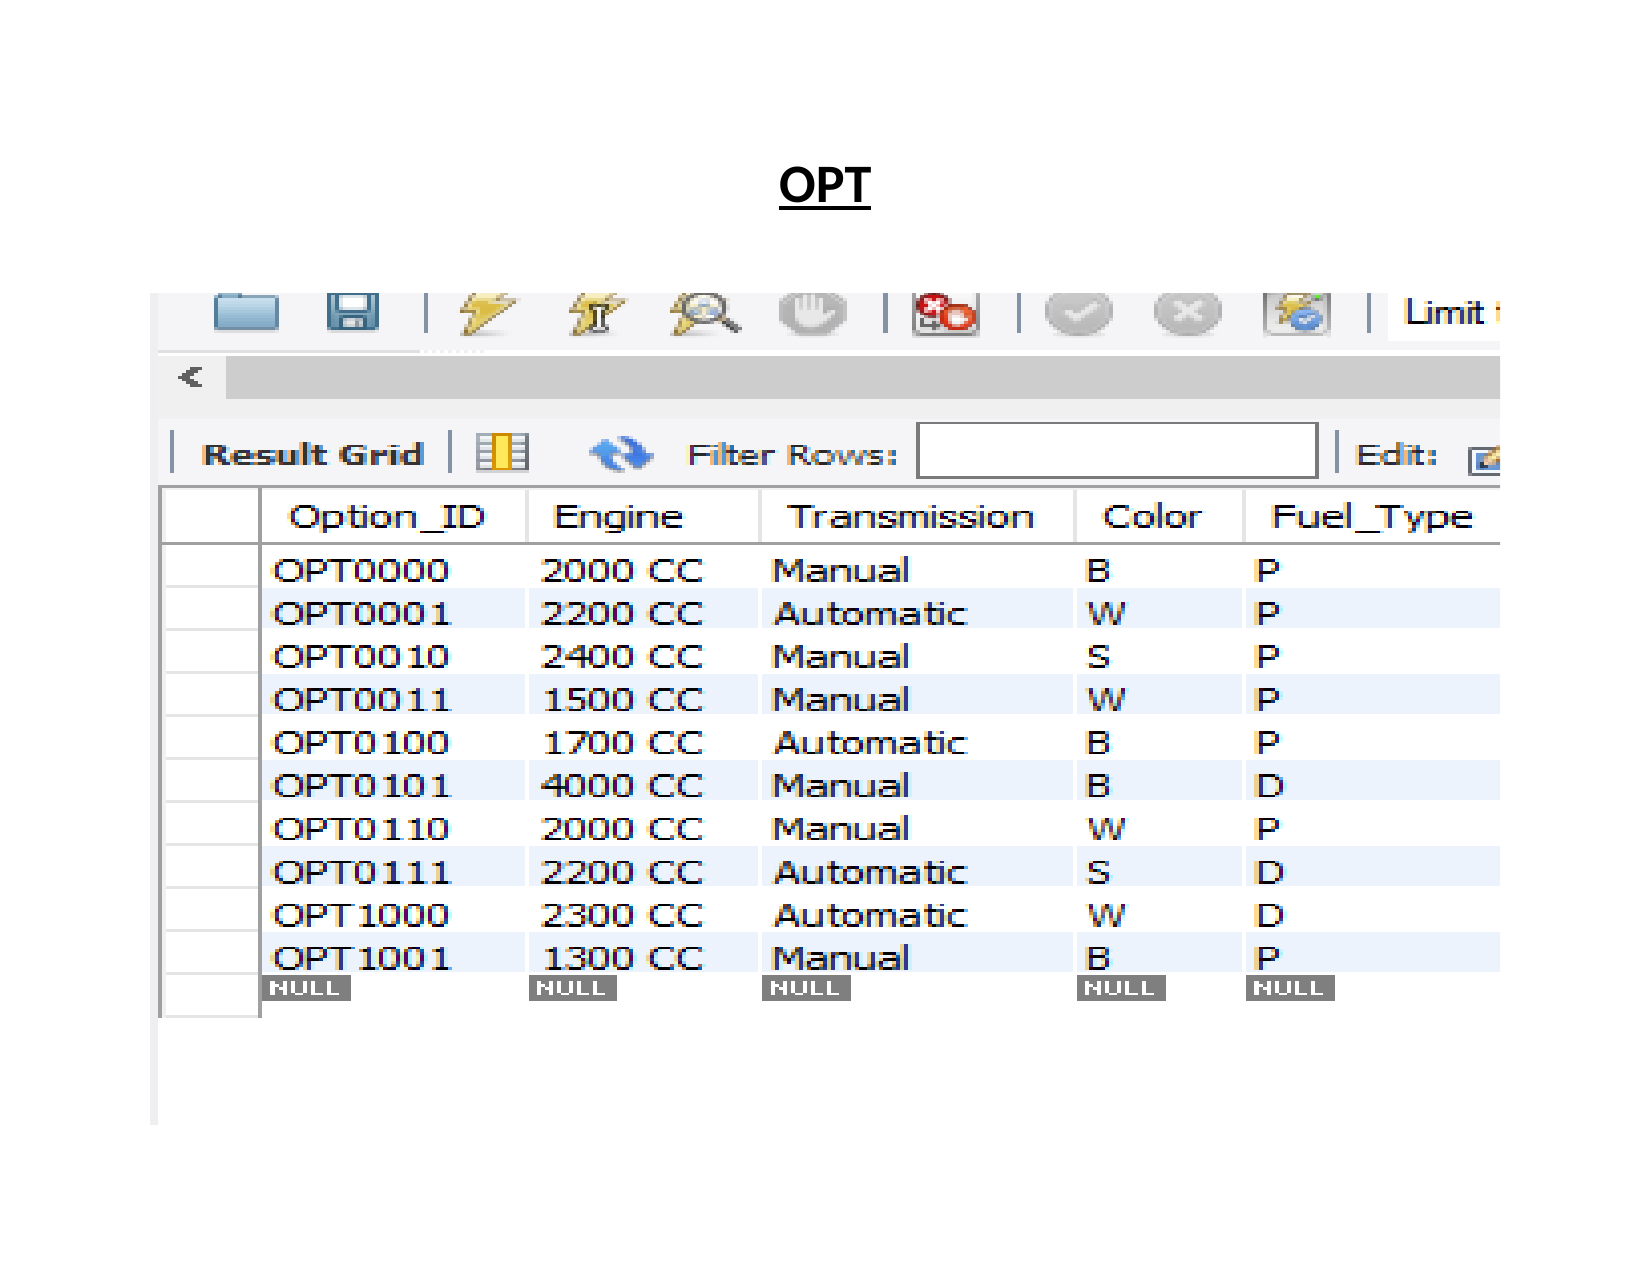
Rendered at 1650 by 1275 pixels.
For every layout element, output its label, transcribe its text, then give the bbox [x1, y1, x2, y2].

text OPT [150, 150, 1500, 216]
picture [150, 293, 1500, 1125]
